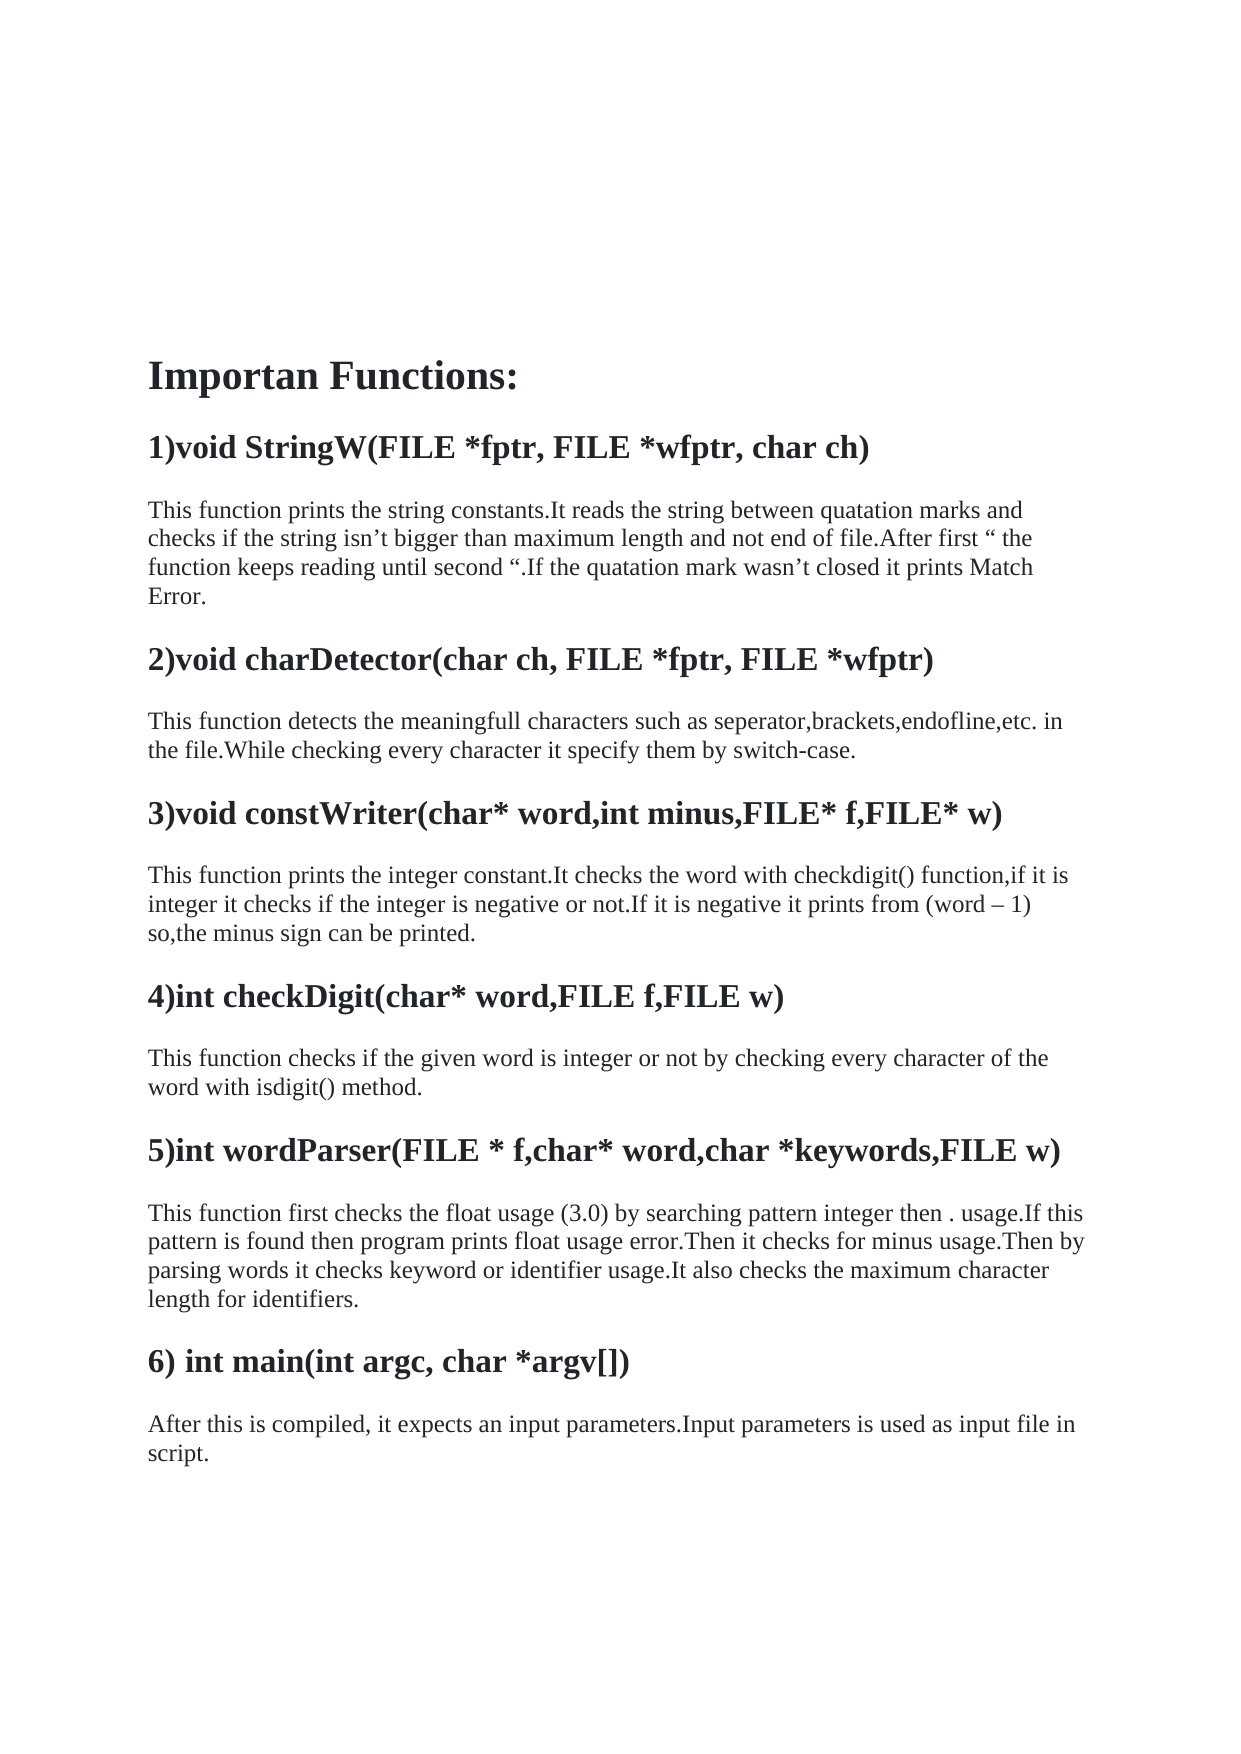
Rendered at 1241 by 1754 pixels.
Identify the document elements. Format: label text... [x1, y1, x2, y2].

subtitle 3)void constWriter(char* word,int minus,FILE* f,FILE* w) [148, 793, 1093, 831]
subtitle After this is compiled, it expects an input parameters.Input parameters is used as input file in script. [148, 1409, 1093, 1467]
subtitle This function prints the string constants.It reads the string between quatation marks and checks if the string isn’t bigger than maximum length and not end of file.After first “ the function keeps reading until second “.If the quatation mark wasn’t closed it prints Match Error. [148, 495, 1093, 610]
subtitle This function first checks the float usage (3.0) by searching pattern integer then . usage.If this pattern is found then program prints float usage error.Then it checks for minus usage.Then by parsing words it checks keyword or identifier usage.It also checks the maximum character length for identifiers. [148, 1198, 1093, 1313]
subtitle This function checks if the given word is integer or not by checking every character of the word with isdigit() method. [148, 1043, 1093, 1101]
subtitle 2)void charDetector(char ch, FILE *fptr, FILE *wfptr) [148, 639, 1093, 677]
subtitle 6) int main(int argc, char *argv[]) [148, 1342, 1093, 1380]
subtitle 1)void StringW(FILE *fptr, FILE *wfptr, char ch) [148, 427, 1093, 466]
subtitle 4)int checkDigit(char* word,FILE f,FILE w) [148, 976, 1093, 1014]
subtitle 5)int wordParser(FILE * f,char* word,char *keywords,FILE w) [148, 1130, 1093, 1168]
subtitle This function detects the meaningfull characters such as seperator,brackets,endofline,etc. in the file.While checking every character it specify them by switch-case. [148, 706, 1093, 764]
subtitle Importan Functions: [148, 350, 1093, 398]
subtitle This function prints the integer constant.It checks the word with checkdigit() function,if it is integer it checks if the integer is negative or not.If it is negative it prints from (word – 1) so,the minus sign can be printed. [148, 861, 1093, 947]
